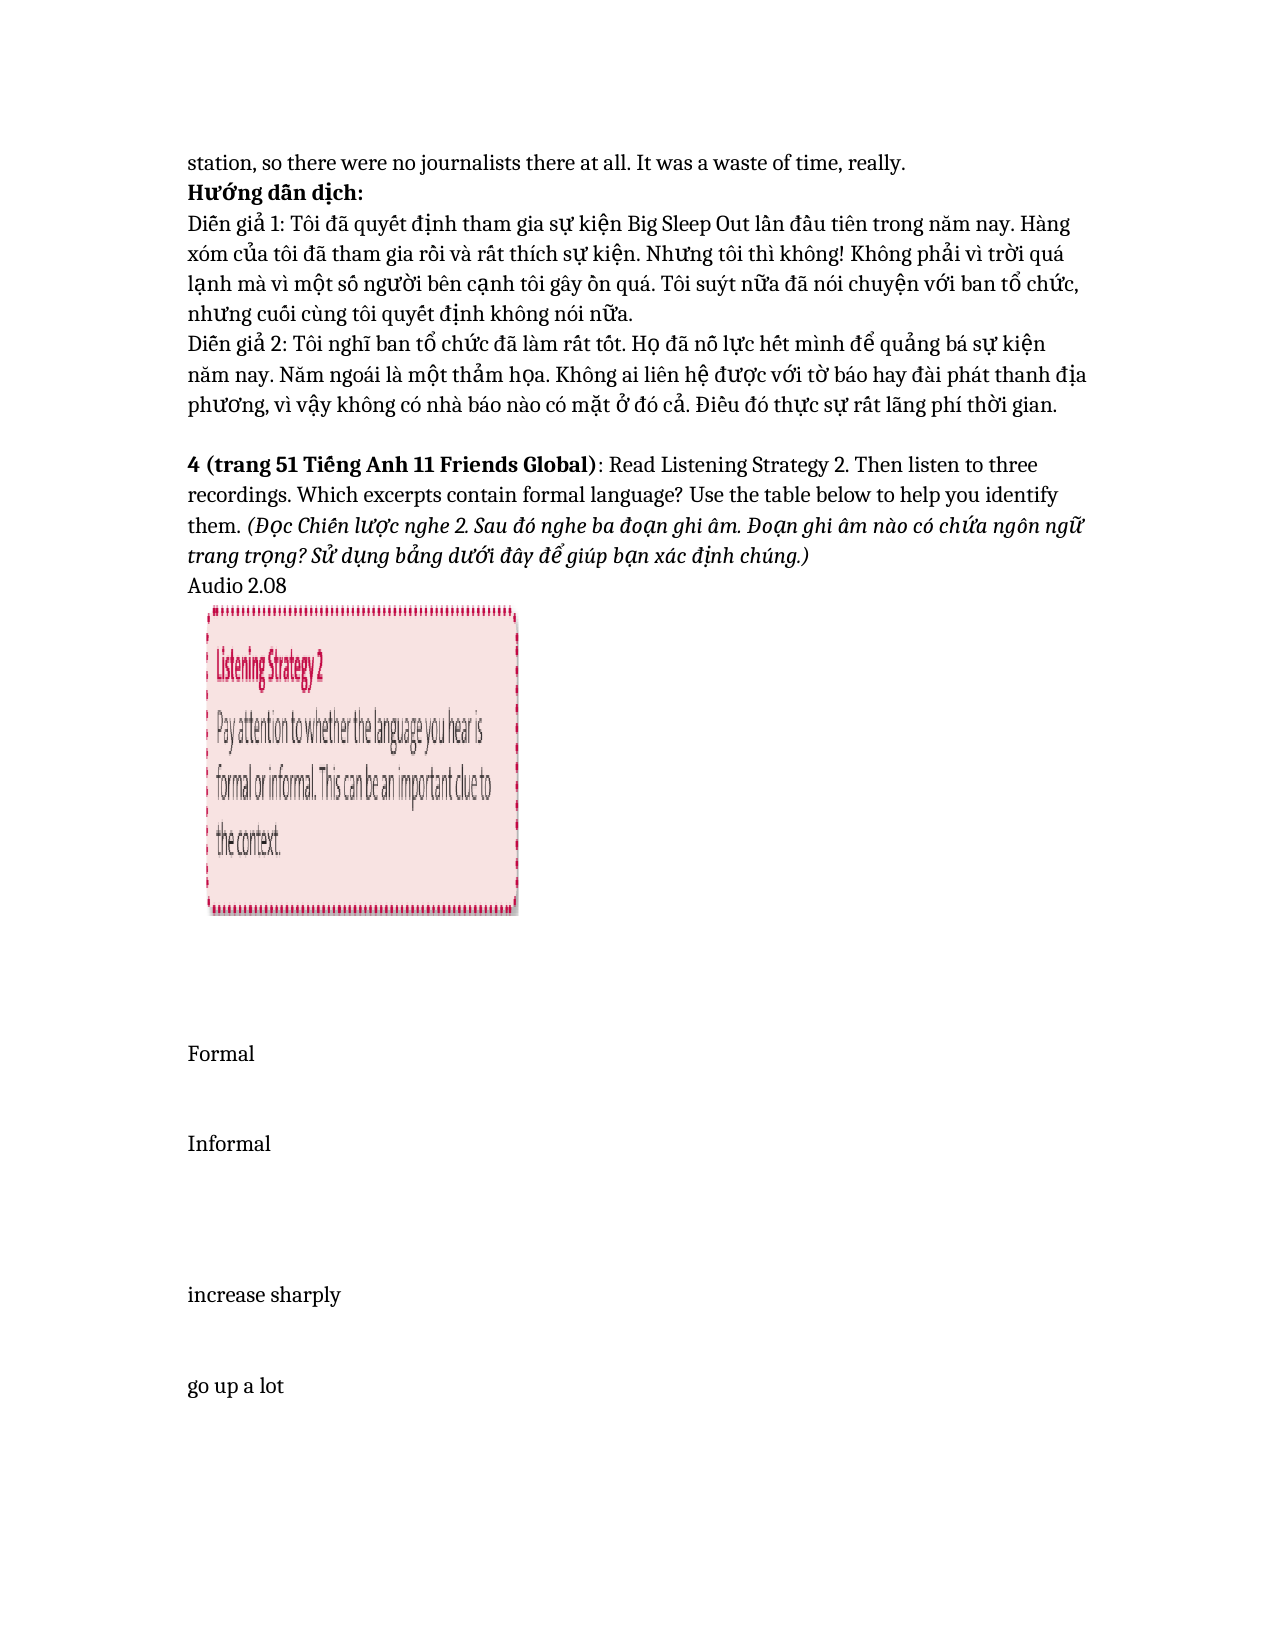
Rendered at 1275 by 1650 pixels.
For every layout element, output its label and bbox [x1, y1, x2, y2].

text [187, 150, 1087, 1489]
picture [206, 603, 519, 916]
